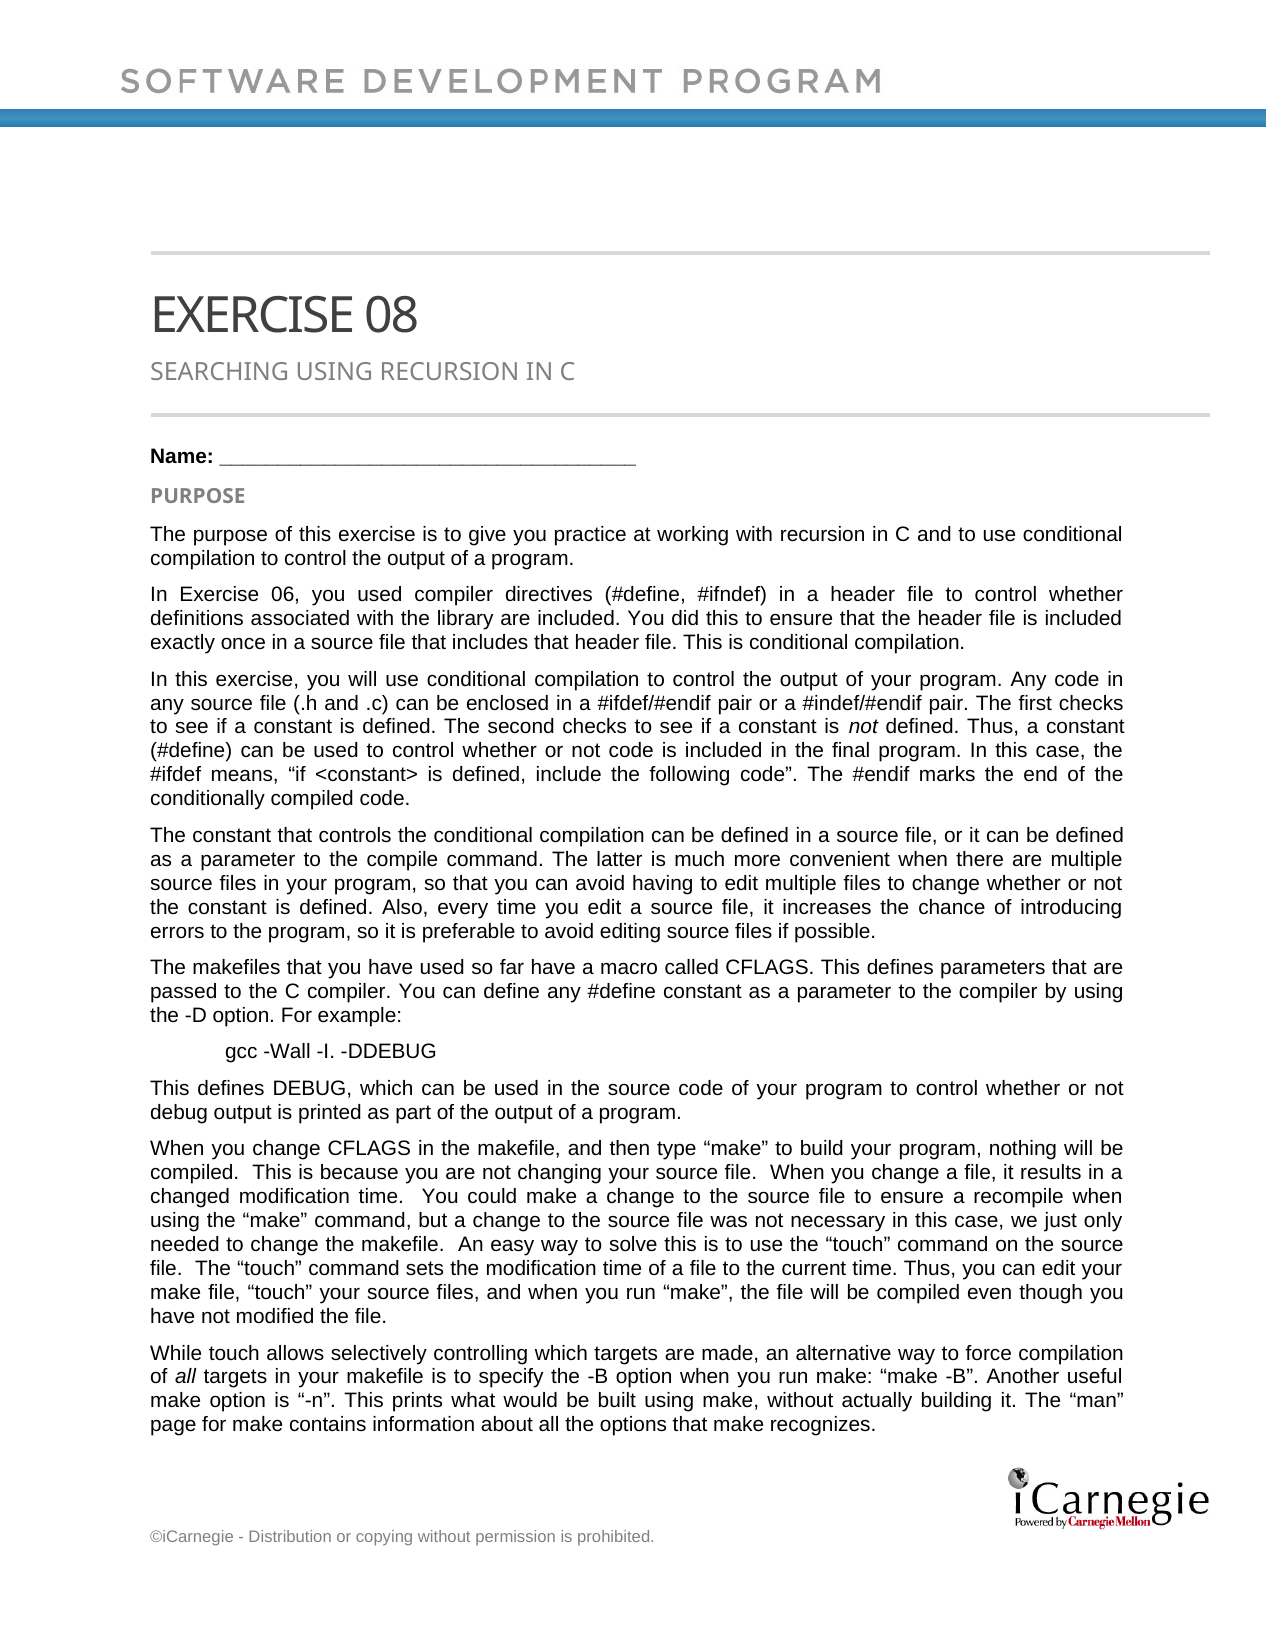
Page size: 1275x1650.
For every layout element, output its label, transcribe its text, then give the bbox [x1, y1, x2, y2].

title Exercise 08 [150, 279, 1125, 347]
picture [996, 1461, 1218, 1533]
text While touch allows selectively controlling which targets are made, an alternative way to force compilation of all targets in your makefile is to specify the -B option when you run make: “make -B”. Another useful make option is “-n”. This prints what would be built using make, without actually building it. The “man” page for make contains information about all the options that make recognizes. [150, 1340, 1125, 1436]
subtitle Name: ____________________________________ [150, 444, 1125, 468]
text The makefiles that you have used so far have a macro called CFLAGS. This defines parameters that are passed to the C compiler. You can define any #define constant as a parameter to the compiler by using the -D option. For example: [150, 955, 1125, 1027]
picture [0, 64, 1266, 127]
text The purpose of this exercise is to give you practice at working with recursion in C and to use conditional compilation to control the output of a program. [150, 522, 1125, 569]
text gcc -Wall -I. -DDEBUG [150, 1039, 1125, 1063]
text In Exercise 06, you used compiler directives (#define, #ifndef) in a header file to control whether definitions associated with the library are included. You did this to ensure that the header file is included exactly once in a source file that includes that header file. This is conditional compilation. [150, 582, 1125, 654]
subtitle searching using recursion in c [150, 353, 1125, 387]
text This defines DEBUG, which can be used in the source code of your program to control whether or not debug output is printed as part of the output of a program. [150, 1076, 1125, 1124]
text PURPOSE [150, 481, 1125, 509]
text The constant that controls the conditional compilation can be defined in a source file, or it can be defined as a parameter to the compile command. The latter is much more convenient when there are multiple source files in your program, so that you can avoid having to edit multiple files to change whether or not the constant is defined. Also, every time you edit a source file, it increases the chance of introducing errors to the program, so it is preferable to avoid editing source files if possible. [150, 823, 1125, 942]
text In this exercise, you will use conditional compilation to control the output of your program. Any code in any source file (.h and .c) can be enclosed in a #ifdef/#endif pair or a #indef/#endif pair. The first checks to see if a constant is defined. The second checks to see if a constant is not defined. Thus, a constant (#define) can be used to control whether or not code is included in the final program. In this case, the #ifdef means, “if <constant> is defined, include the following code”. The #endif marks the end of the conditionally compiled code. [150, 666, 1125, 810]
text When you change CFLAGS in the makefile, and then type “make” to build your program, nothing will be compiled. This is because you are not changing your source file. When you change a file, it results in a changed modification time. You could make a change to the source file to ensure a recompile when using the “make” command, but a change to the source file was not necessary in this case, we just only needed to change the makefile. An easy way to solve this is to use the “touch” command on the source file. The “touch” command sets the modification time of a file to the current time. Thus, you can edit your make file, “touch” your source files, and when you run “make”, the file will be compiled even though you have not modified the file. [150, 1136, 1125, 1328]
